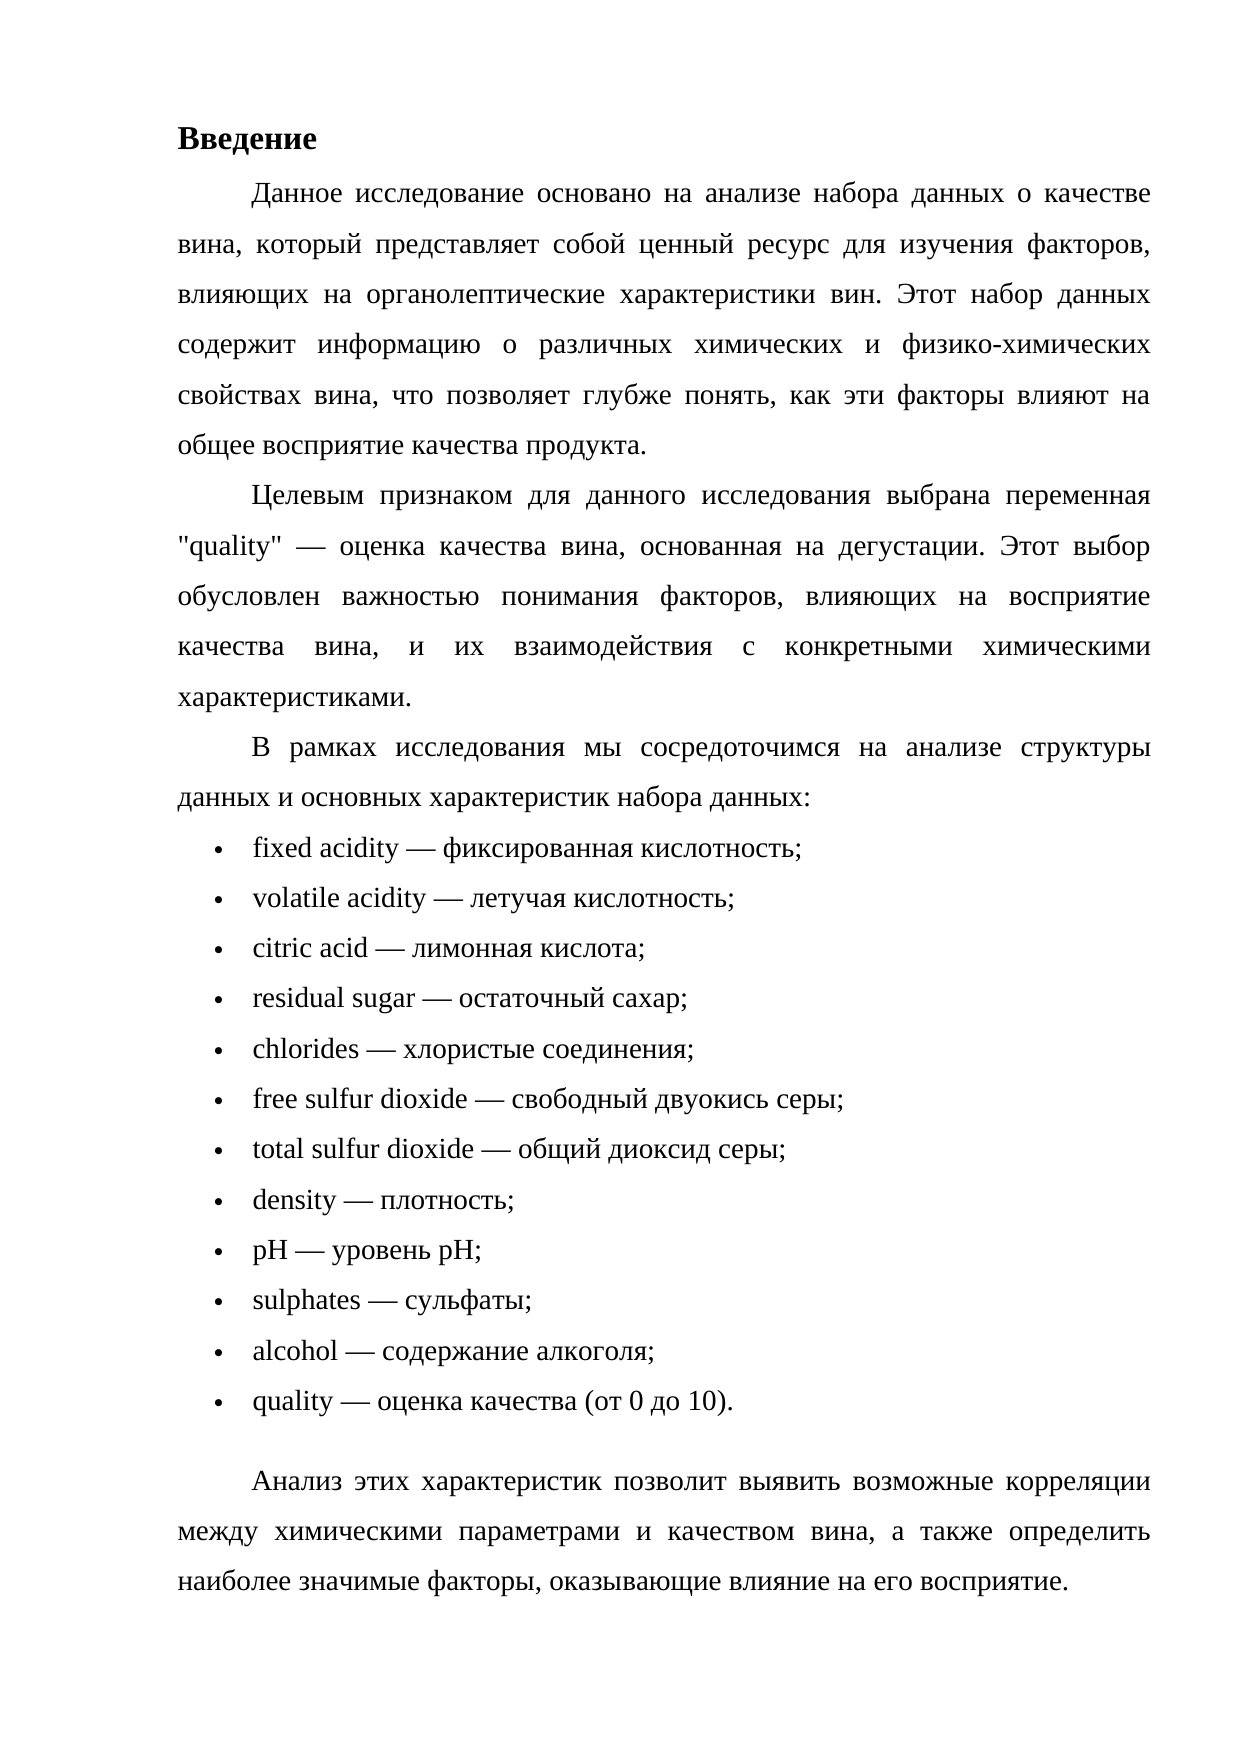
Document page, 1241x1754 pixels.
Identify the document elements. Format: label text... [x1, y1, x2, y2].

list alcohol — содержание алкоголя; [215, 1333, 1152, 1366]
list pH — уровень pH; [215, 1232, 1152, 1266]
text В рамках исследования мы сосредоточимся на анализе структуры данных и основных характеристик набора данных: [177, 729, 1152, 813]
list total sulfur dioxide — общий диоксид серы; [215, 1132, 1152, 1165]
list chlorides — хлористые соединения; [215, 1031, 1152, 1064]
list residual sugar — остаточный сахар; [215, 981, 1152, 1014]
list fixed acidity — фиксированная кислотность; [215, 830, 1152, 863]
list sulphates — сульфаты; [215, 1282, 1152, 1316]
list free sulfur dioxide — свободный двуокись серы; [215, 1081, 1152, 1115]
list quality — оценка качества (от 0 до 10). [215, 1383, 1152, 1417]
list volatile acidity — летучая кислотность; [215, 880, 1152, 913]
text Анализ этих характеристик позволит выявить возможные корреляции между химическими параметрами и качеством вина, а также определить наиболее значимые факторы, оказывающие влияние на его восприятие. [177, 1463, 1152, 1597]
text Данное исследование основано на анализе набора данных о качестве вина, который представляет собой ценный ресурс для изучения факторов, влияющих на органолептические характеристики вин. Этот набор данных содержит информацию о различных химических и физико-химических свойствах вина, что позволяет глубже понять, как эти факторы влияют на общее восприятие качества продукта. [177, 176, 1152, 461]
text Целевым признаком для данного исследования выбрана переменная "quality" — оценка качества вина, основанная на дегустации. Этот выбор обусловлен важностью понимания факторов, влияющих на восприятие качества вина, и их взаимодействия с конкретными химическими характеристиками. [177, 477, 1152, 712]
list density — плотность; [215, 1182, 1152, 1215]
list citric acid — лимонная кислота; [215, 930, 1152, 964]
subtitle Введение [177, 118, 1152, 156]
